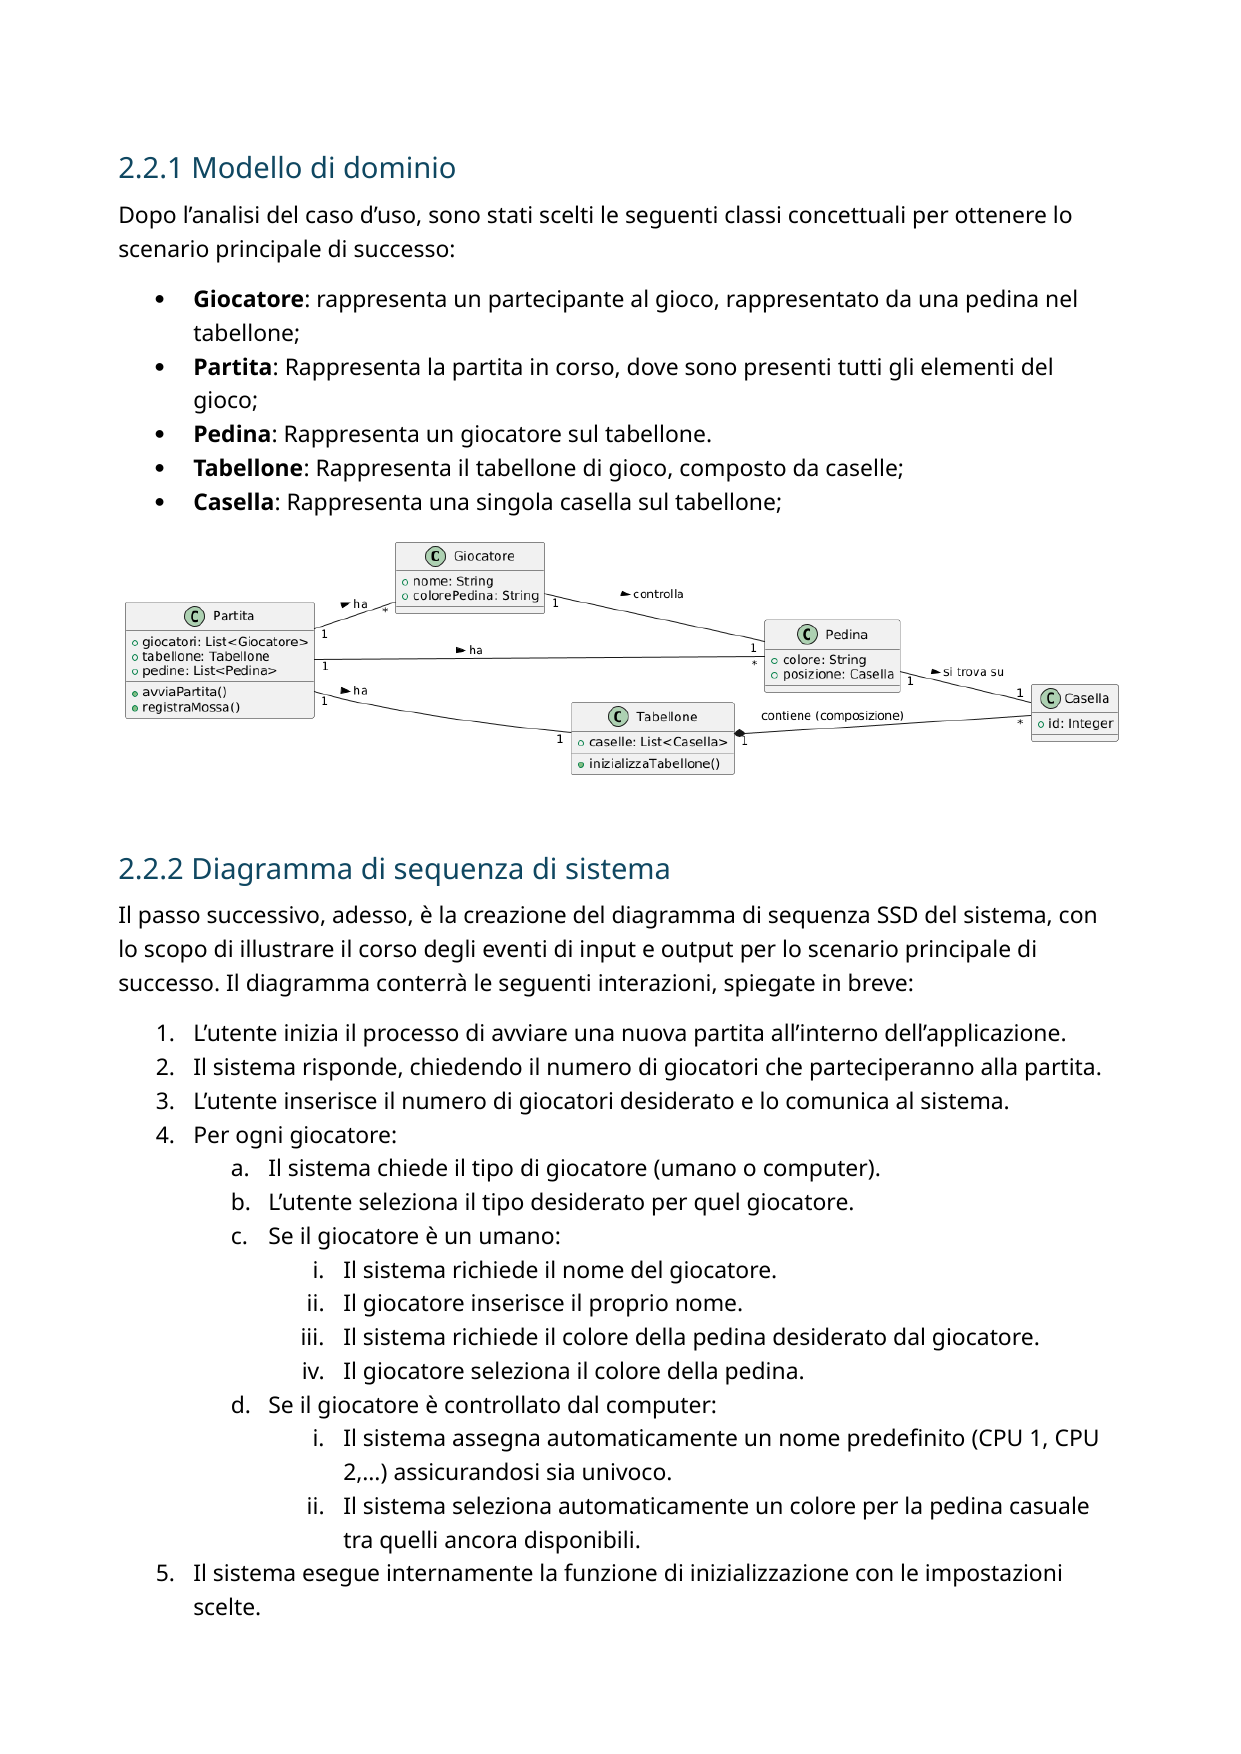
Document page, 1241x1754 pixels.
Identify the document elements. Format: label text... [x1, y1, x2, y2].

list Il giocatore seleziona il colore della pedina. [324, 1355, 1122, 1386]
list Tabellone: Rappresenta il tabellone di gioco, composto da caselle; [156, 452, 1122, 483]
list L’utente inserisce il numero di giocatori desiderato e lo comunica al sistema. [156, 1085, 1122, 1116]
list Il sistema assegna automaticamente un nome predefinito (CPU 1, CPU 2,…) assicurandosi sia univoco. [324, 1422, 1122, 1487]
list L’utente seleziona il tipo desiderato per quel giocatore. [231, 1186, 1122, 1217]
list Pedina: Rappresenta un giocatore sul tabellone. [156, 418, 1122, 449]
picture [118, 535, 1123, 779]
subtitle 2.2.2 Diagramma di sequenza di sistema [118, 848, 1122, 888]
list Il sistema chiede il tipo di giocatore (umano o computer). [231, 1152, 1122, 1183]
list Casella: Rappresenta una singola casella sul tabellone; [156, 485, 1122, 517]
list Il sistema esegue internamente la funzione di inizializzazione con le impostazioni scelte. [156, 1557, 1122, 1622]
list Se il giocatore è un umano: [231, 1220, 1122, 1251]
text Dopo l’analisi del caso d’uso, sono stati scelti le seguenti classi concettuali per ottenere lo scenario principale di successo: [118, 199, 1122, 264]
list Giocatore: rappresenta un partecipante al gioco, rappresentato da una pedina nel tabellone; [156, 283, 1122, 348]
list Il sistema seleziona automaticamente un colore per la pedina casuale tra quelli ancora disponibili. [324, 1490, 1122, 1555]
list Partita: Rappresenta la partita in corso, dove sono presenti tutti gli elementi del gioco; [156, 350, 1122, 415]
list Il sistema richiede il nome del giocatore. [324, 1253, 1122, 1285]
list L’utente inizia il processo di avviare una nuova partita all’interno dell’applicazione. [156, 1017, 1122, 1048]
list Il giocatore inserisce il proprio nome. [324, 1287, 1122, 1318]
subtitle 2.2.1 Modello di dominio [118, 148, 1122, 187]
list Se il giocatore è controllato dal computer: [231, 1388, 1122, 1420]
text Il passo successivo, adesso, è la creazione del diagramma di sequenza SSD del sistema, con lo scopo di illustrare il corso degli eventi di input e output per lo scenario principale di successo. Il diagramma conterrà le seguenti interazioni, spiegate in breve: [118, 899, 1122, 998]
list Il sistema richiede il colore della pedina desiderato dal giocatore. [324, 1321, 1122, 1352]
list Per ogni giocatore: [156, 1118, 1122, 1150]
list Il sistema risponde, chiedendo il numero di giocatori che parteciperanno alla partita. [156, 1051, 1122, 1082]
